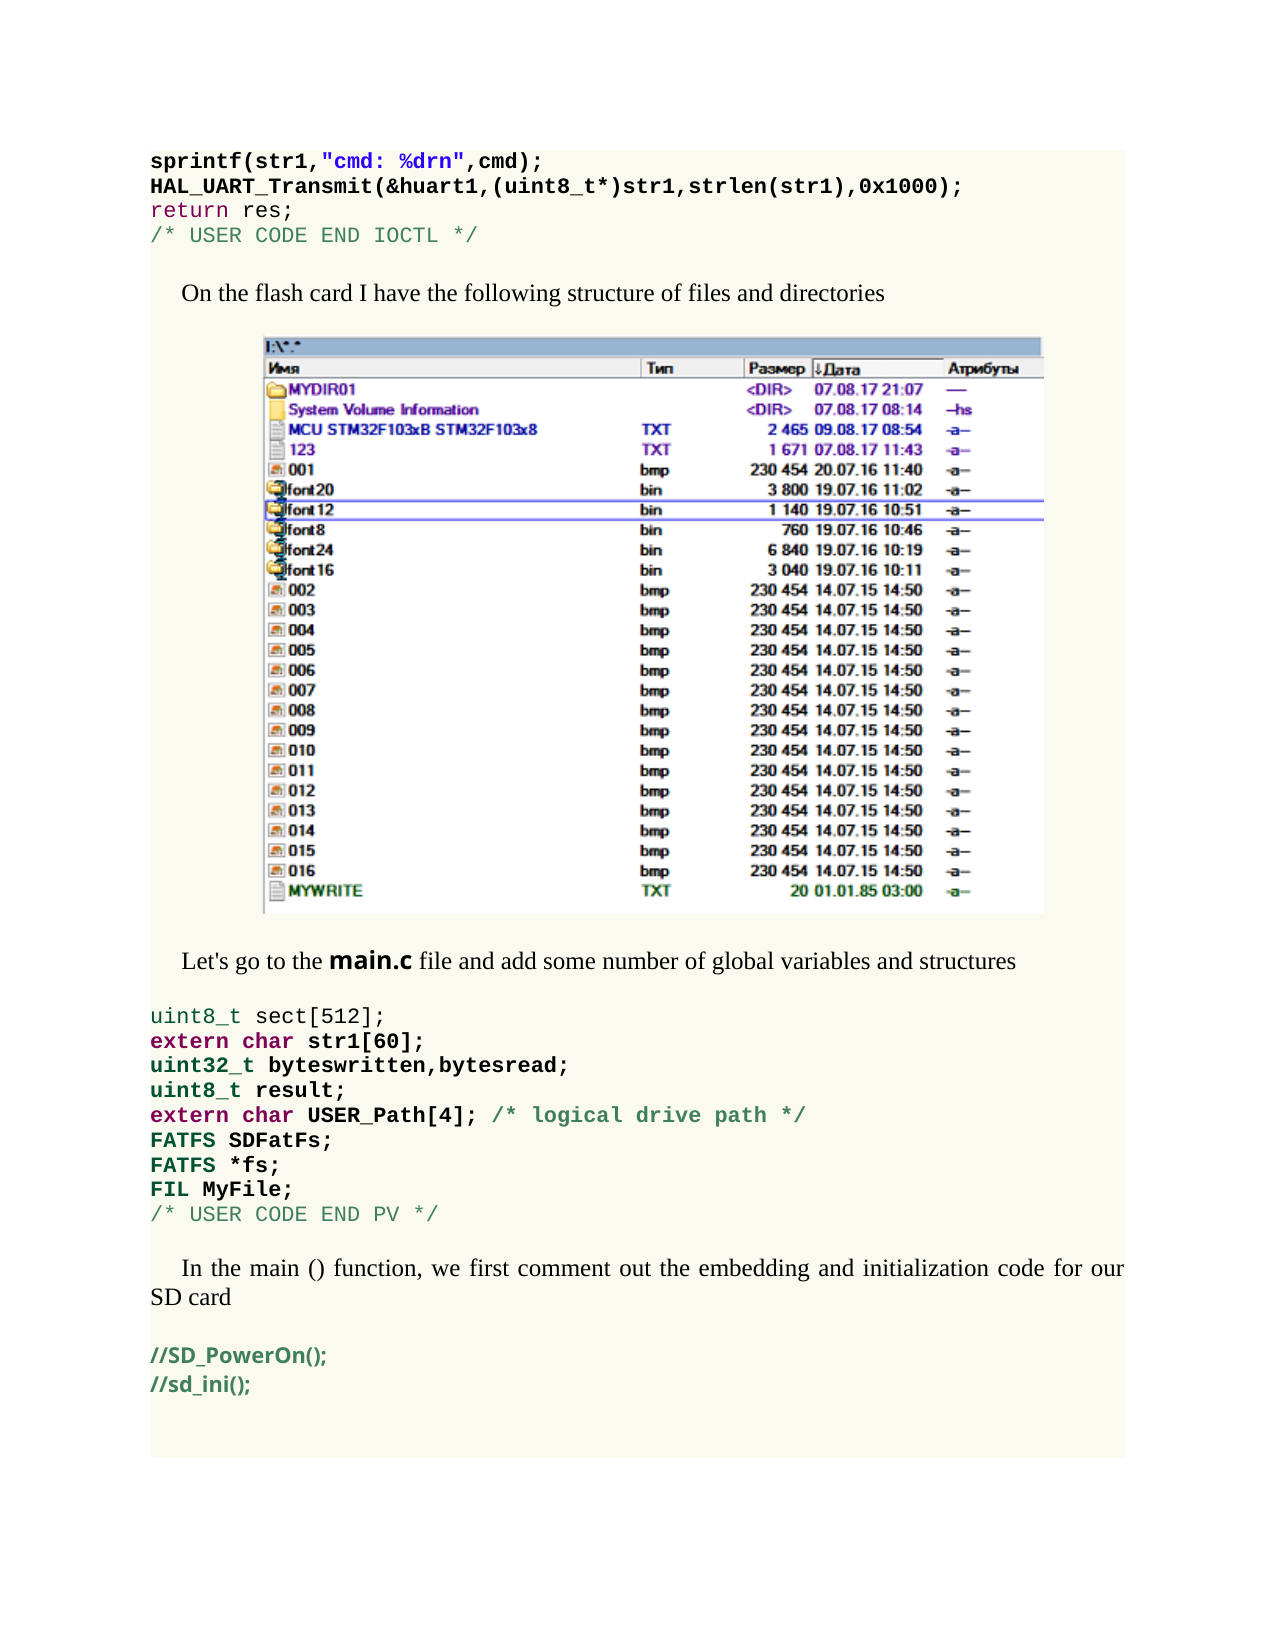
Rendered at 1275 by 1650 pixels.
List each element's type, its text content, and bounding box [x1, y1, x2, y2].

text FATFS SDFatFs; [150, 1129, 1125, 1154]
text //SD_PowerOn(); [150, 1340, 1125, 1369]
text On the flash card I have the following structure of files and directories [150, 278, 1125, 307]
text FATFS *fs; [150, 1154, 1125, 1179]
text Let's go to the main.c file and add some number of global variables and structures [150, 942, 1125, 976]
text //sd_ini(); [150, 1369, 1125, 1399]
text HAL_UART_Transmit(&huart1,(uint8_t*)str1,strlen(str1),0x1000); [150, 175, 1125, 199]
text In the main () function, we first comment out the embedding and initialization code for our SD card [150, 1253, 1125, 1311]
text return res; [150, 199, 1125, 224]
text uint8_t result; [150, 1079, 1125, 1104]
text FIL MyFile; [150, 1179, 1125, 1203]
text extern char str1[60]; [150, 1030, 1125, 1055]
text /* USER CODE END PV */ [150, 1203, 1125, 1228]
text sprintf(str1,"cmd: %drn",cmd); [150, 150, 1125, 175]
text uint32_t byteswritten,bytesread; [150, 1055, 1125, 1079]
picture [262, 335, 1044, 914]
text extern char USER_Path[4]; /* logical drive path */ [150, 1104, 1125, 1129]
text /* USER CODE END IOCTL */ [150, 224, 1125, 249]
text uint8_t sect[512]; [150, 1005, 1125, 1030]
